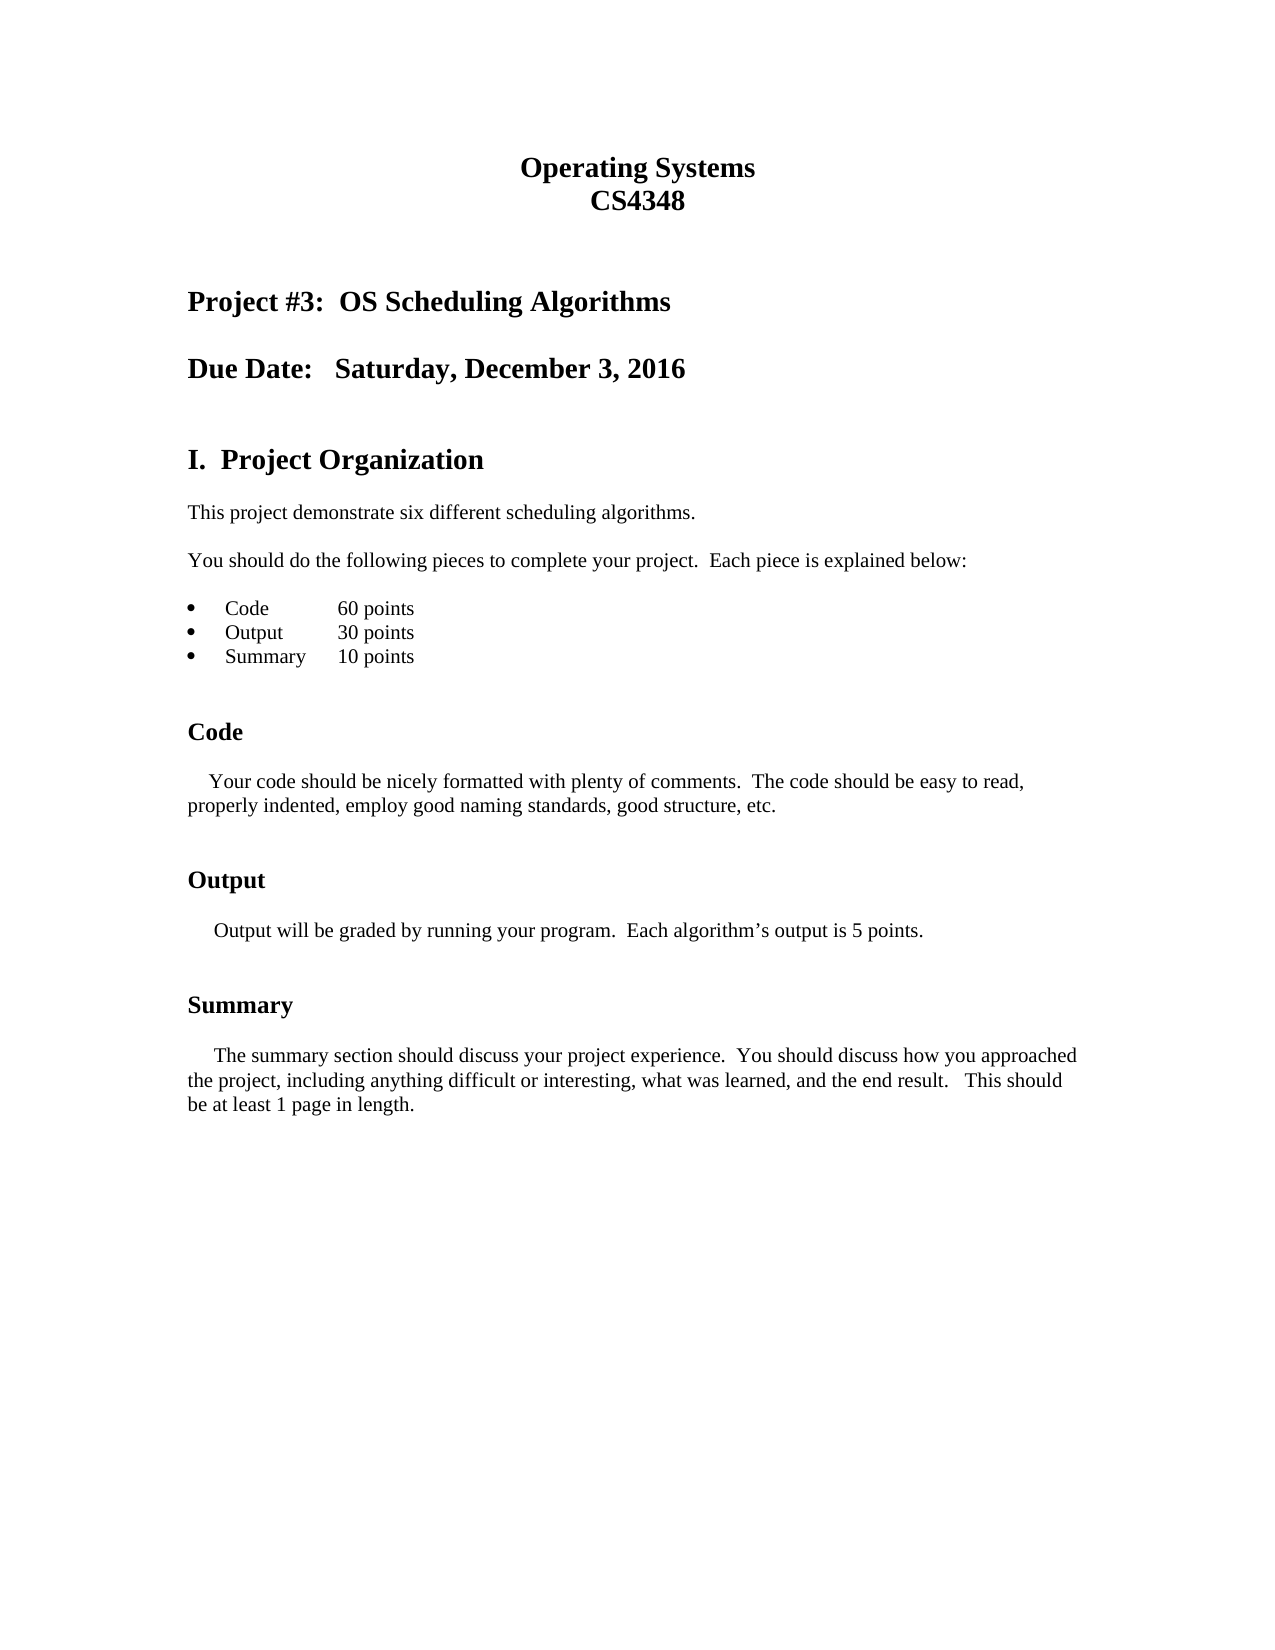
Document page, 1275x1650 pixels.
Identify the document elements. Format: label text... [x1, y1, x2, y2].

text Output will be graded by running your program. Each algorithm’s output is 5 points. [187, 918, 1087, 942]
list Code 60 points [187, 596, 1087, 620]
list Output 30 points [187, 620, 1087, 644]
text This project demonstrate six different scheduling algorithms. [187, 500, 1087, 524]
text CS4348 [187, 183, 1087, 217]
text Project #3: OS Scheduling Algorithms [187, 284, 1087, 318]
text Due Date: Saturday, December 3, 2016 [187, 351, 1087, 385]
list Summary 10 points [187, 644, 1087, 668]
text Your code should be nicely formatted with plenty of comments. The code should be easy to read, properly indented, employ good naming standards, good structure, etc. [187, 769, 1087, 817]
subtitle Code [187, 717, 1087, 745]
text Operating Systems [187, 150, 1087, 183]
subtitle I. Project Organization [187, 442, 1087, 476]
subtitle Summary [187, 991, 1087, 1019]
text The summary section should discuss your project experience. You should discuss how you approached the project, including anything difficult or interesting, what was learned, and the end result. This should be at least 1 page in length. [187, 1043, 1087, 1116]
text You should do the following pieces to complete your project. Each piece is explained below: [187, 548, 1087, 572]
subtitle Output [187, 866, 1087, 894]
